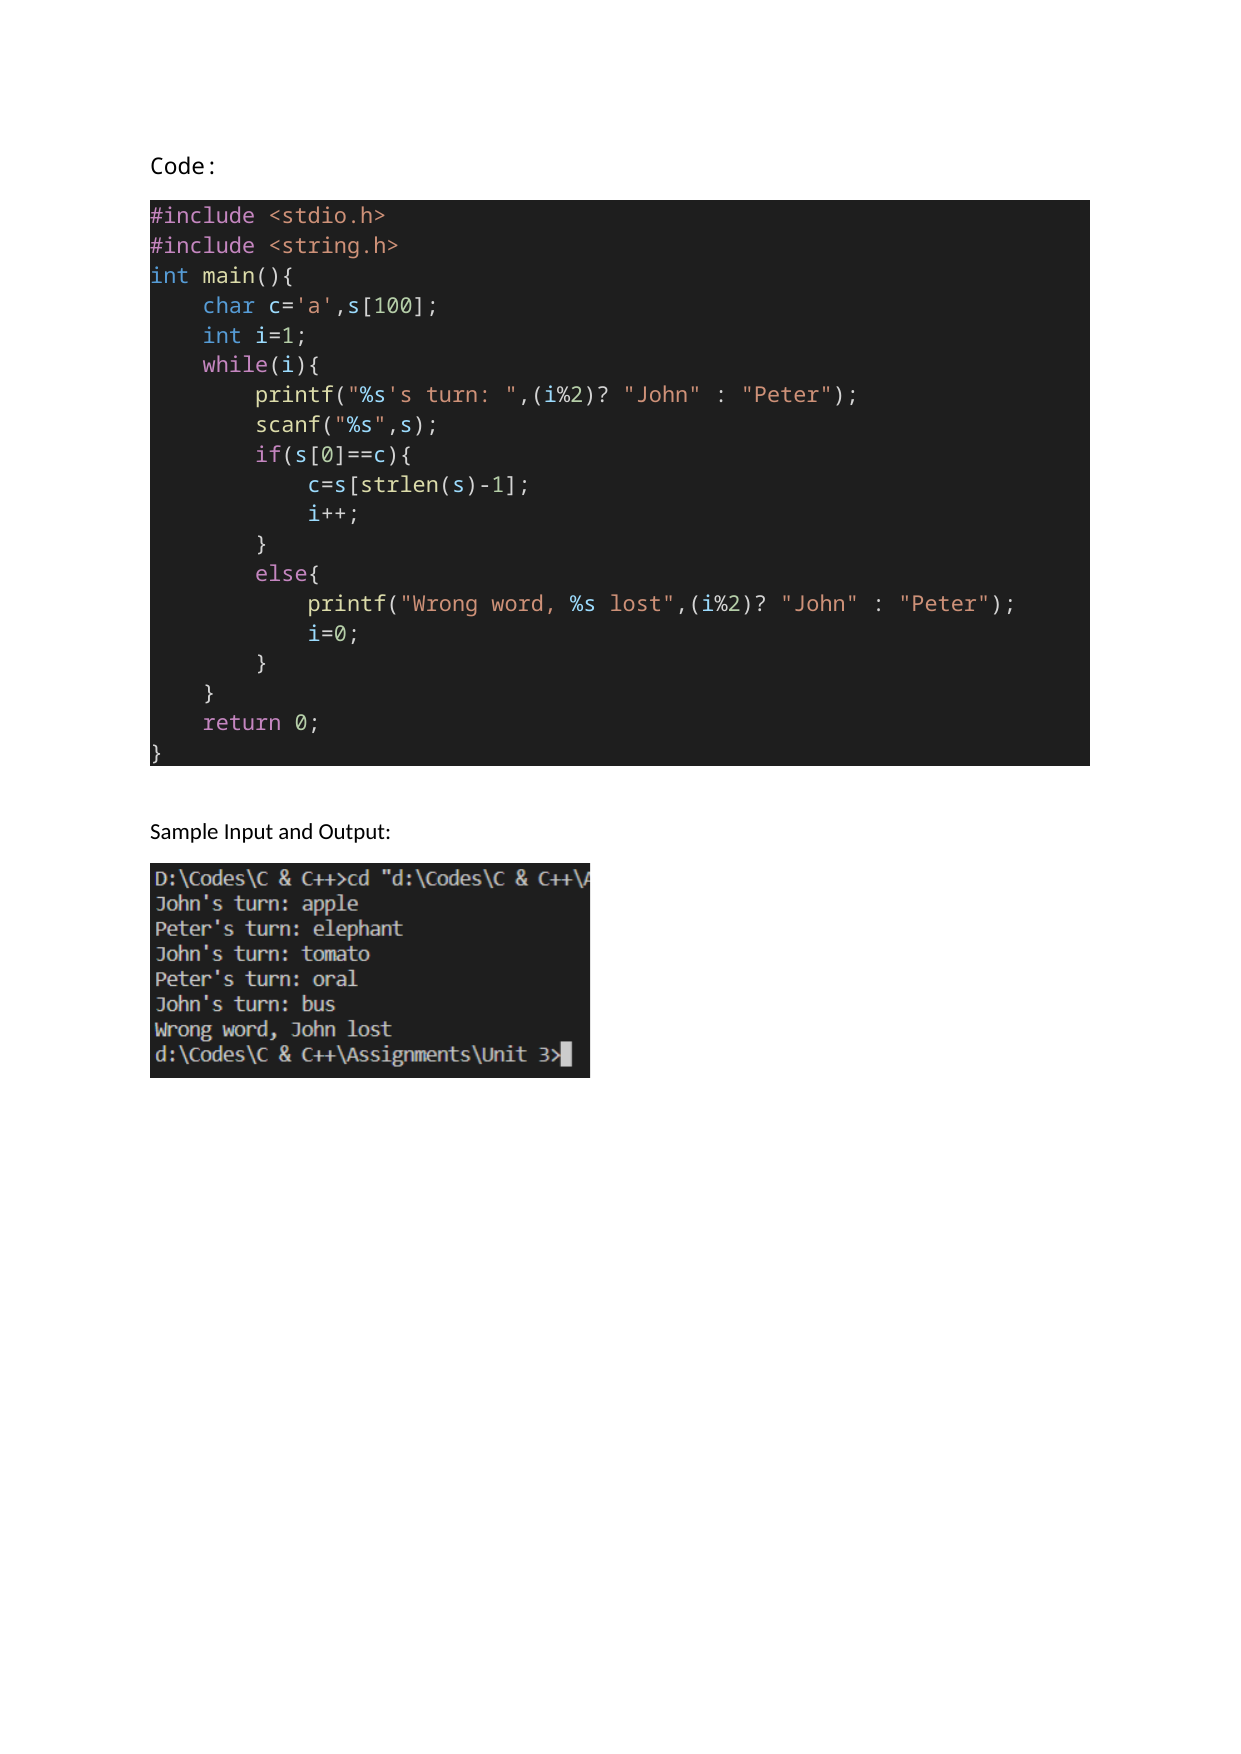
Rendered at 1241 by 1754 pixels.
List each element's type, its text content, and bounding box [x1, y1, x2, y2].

text while(i){ [150, 349, 1090, 379]
text else{ [150, 558, 1090, 588]
text int main(){ [150, 260, 1090, 290]
text } [150, 677, 1090, 707]
text #include <string.h> [150, 230, 1090, 260]
text } [150, 528, 1090, 558]
text Sample Input and Output: [150, 817, 1090, 845]
text i++; [150, 498, 1090, 528]
text printf("Wrong word, %s lost",(i%2)? "John" : "Peter"); [150, 588, 1090, 617]
text scanf("%s",s); [150, 409, 1090, 439]
text } [150, 647, 1090, 677]
picture [150, 863, 590, 1078]
text int i=1; [150, 319, 1090, 349]
text printf("%s's turn: ",(i%2)? "John" : "Peter"); [150, 379, 1090, 409]
text c=s[strlen(s)-1]; [150, 468, 1090, 498]
text char c='a',s[100]; [150, 290, 1090, 319]
text if(s[0]==c){ [150, 439, 1090, 468]
text } [150, 737, 1090, 766]
text #include <stdio.h> [150, 200, 1090, 230]
text Code: [150, 150, 1090, 181]
text return 0; [150, 707, 1090, 737]
text i=0; [150, 617, 1090, 647]
